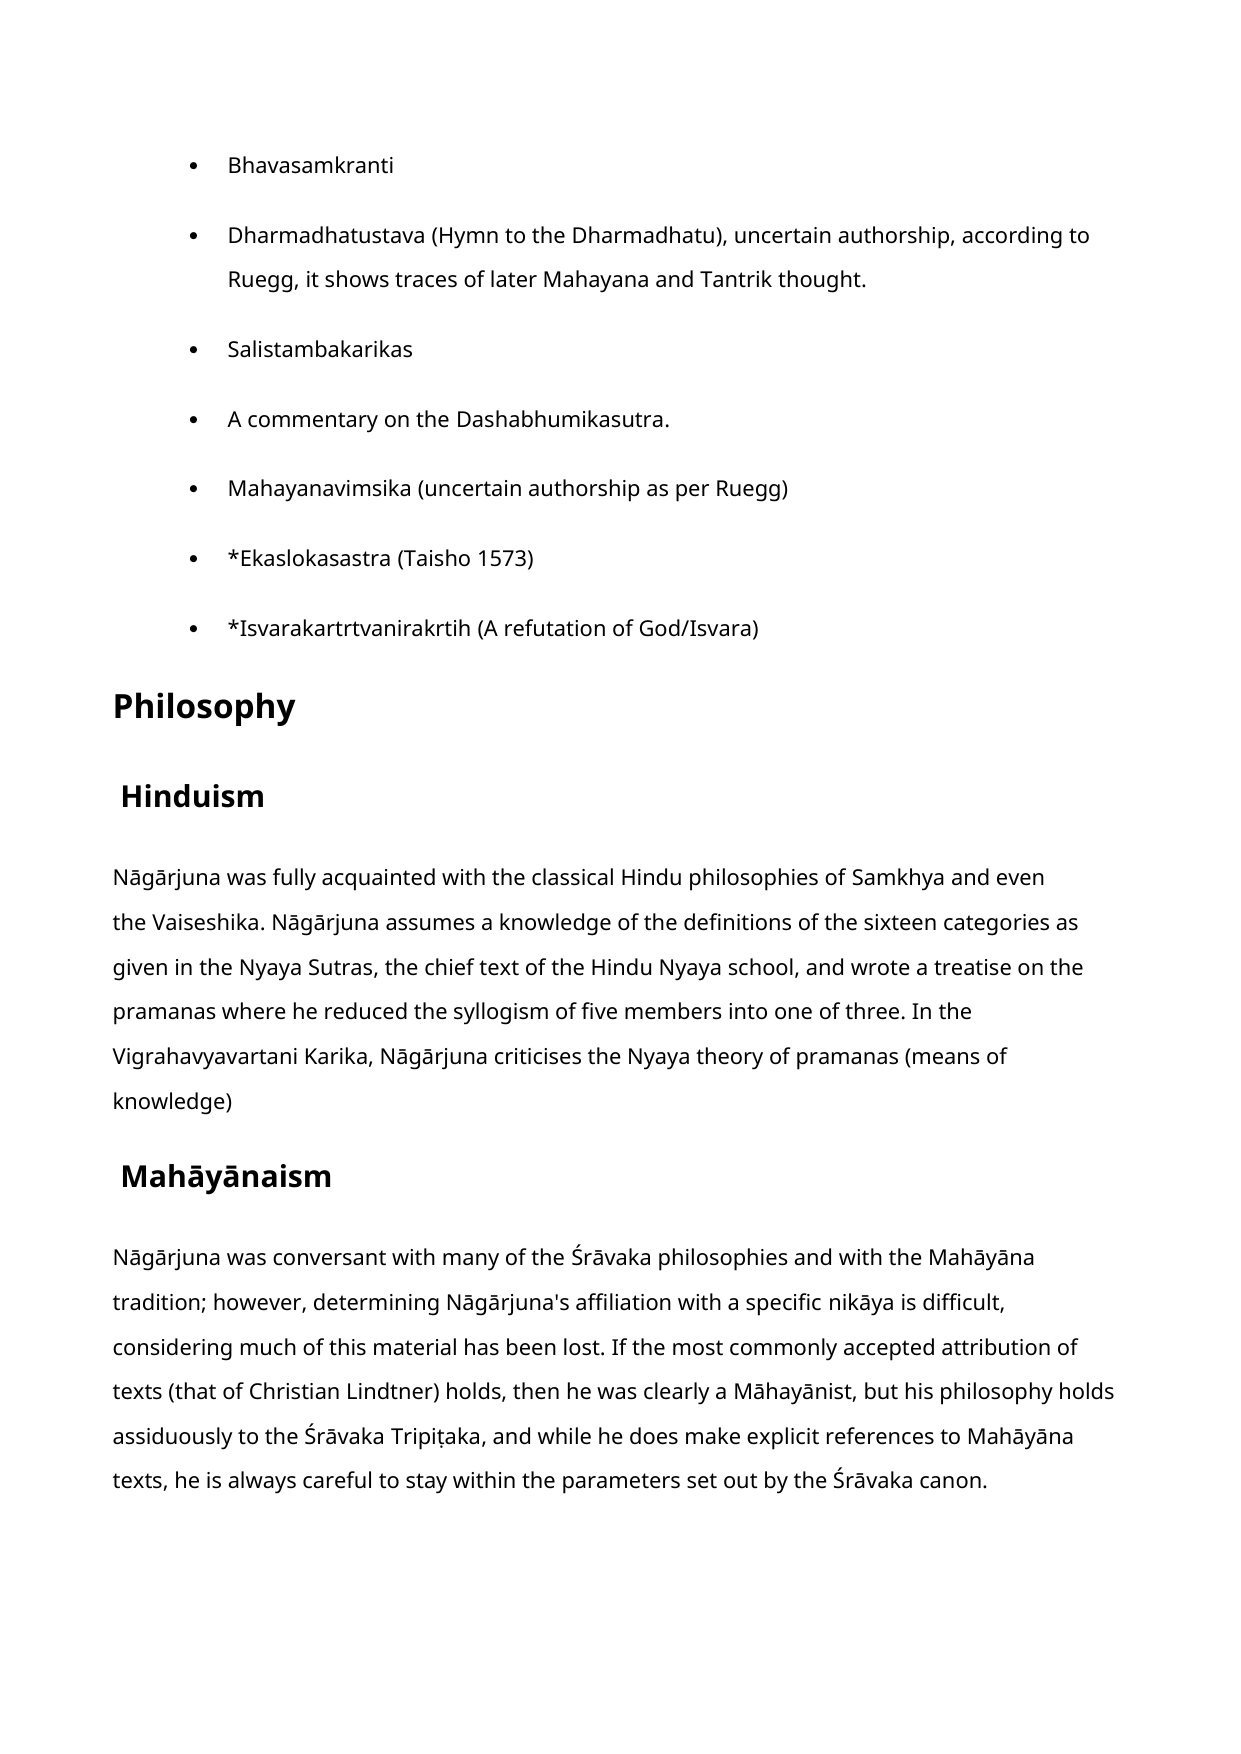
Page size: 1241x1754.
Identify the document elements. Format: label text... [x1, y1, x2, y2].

list Salistambakarikas [190, 334, 1128, 364]
subtitle Hinduism [112, 776, 1128, 817]
subtitle Philosophy [112, 682, 1128, 728]
subtitle Mahāyānaism [112, 1155, 1128, 1197]
list *Isvarakartrtvanirakrtih (A refutation of God/Isvara) [190, 613, 1128, 643]
list A commentary on the Dashabhumikasutra. [190, 404, 1128, 433]
list Mahayanavimsika (uncertain authorship as per Ruegg) [190, 473, 1128, 503]
list *Ekaslokasastra (Taisho 1573) [190, 543, 1128, 573]
list Bhavasamkranti [190, 150, 1128, 180]
text Nāgārjuna was conversant with many of the Śrāvaka philosophies and with the Mahāyāna tradition; however, determining Nāgārjuna's affiliation with a specific nikāya is difficult, considering much of this material has been lost. If the most commonly accepted attribution of texts (that of Christian Lindtner) holds, then he was clearly a Māhayānist, but his philosophy holds assiduously to the Śrāvaka Tripiṭaka, and while he does make explicit references to Mahāyāna texts, he is always careful to stay within the parameters set out by the Śrāvaka canon. [112, 1242, 1128, 1495]
text Nāgārjuna was fully acquainted with the classical Hindu philosophies of Samkhya and even the Vaiseshika. Nāgārjuna assumes a knowledge of the definitions of the sixteen categories as given in the Nyaya Sutras, the chief text of the Hindu Nyaya school, and wrote a treatise on the pramanas where he reduced the syllogism of five members into one of three. In the Vigrahavyavartani Karika, Nāgārjuna criticises the Nyaya theory of pramanas (means of knowledge) [112, 862, 1128, 1116]
list Dharmadhatustava (Hymn to the Dharmadhatu), uncertain authorship, according to Ruegg, it shows traces of later Mahayana and Tantrik thought. [190, 220, 1128, 294]
